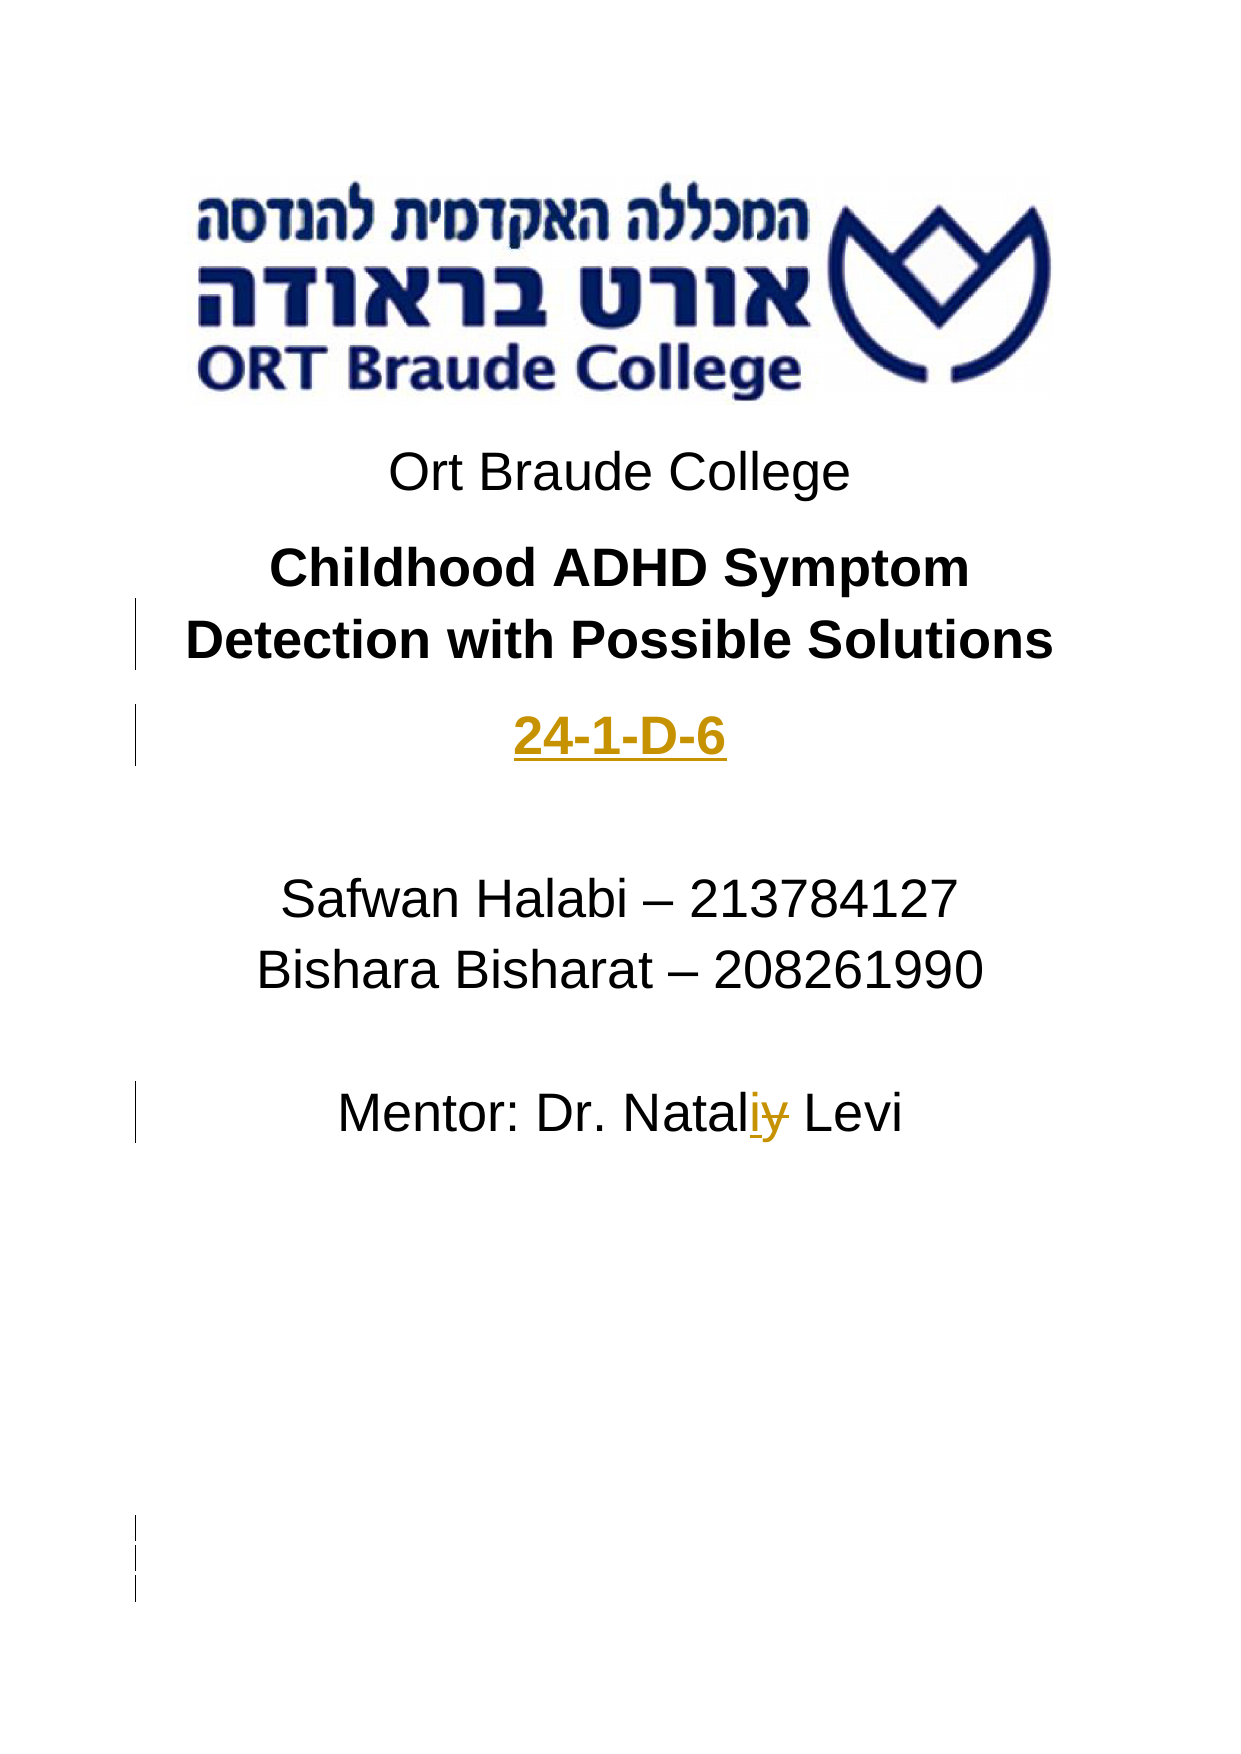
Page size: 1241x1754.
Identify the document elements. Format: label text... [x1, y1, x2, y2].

title Ort Braude College [150, 439, 1090, 502]
title Childhood ADHD Symptom Detection with Possible Solutions [150, 536, 1090, 670]
text Mentor: Dr. Natal Levi [150, 1081, 1090, 1143]
text Bishara Bisharat – 208261990 [150, 938, 1090, 1000]
text Safwan Halabi – 213784127 [150, 866, 1090, 928]
picture [187, 175, 1054, 405]
